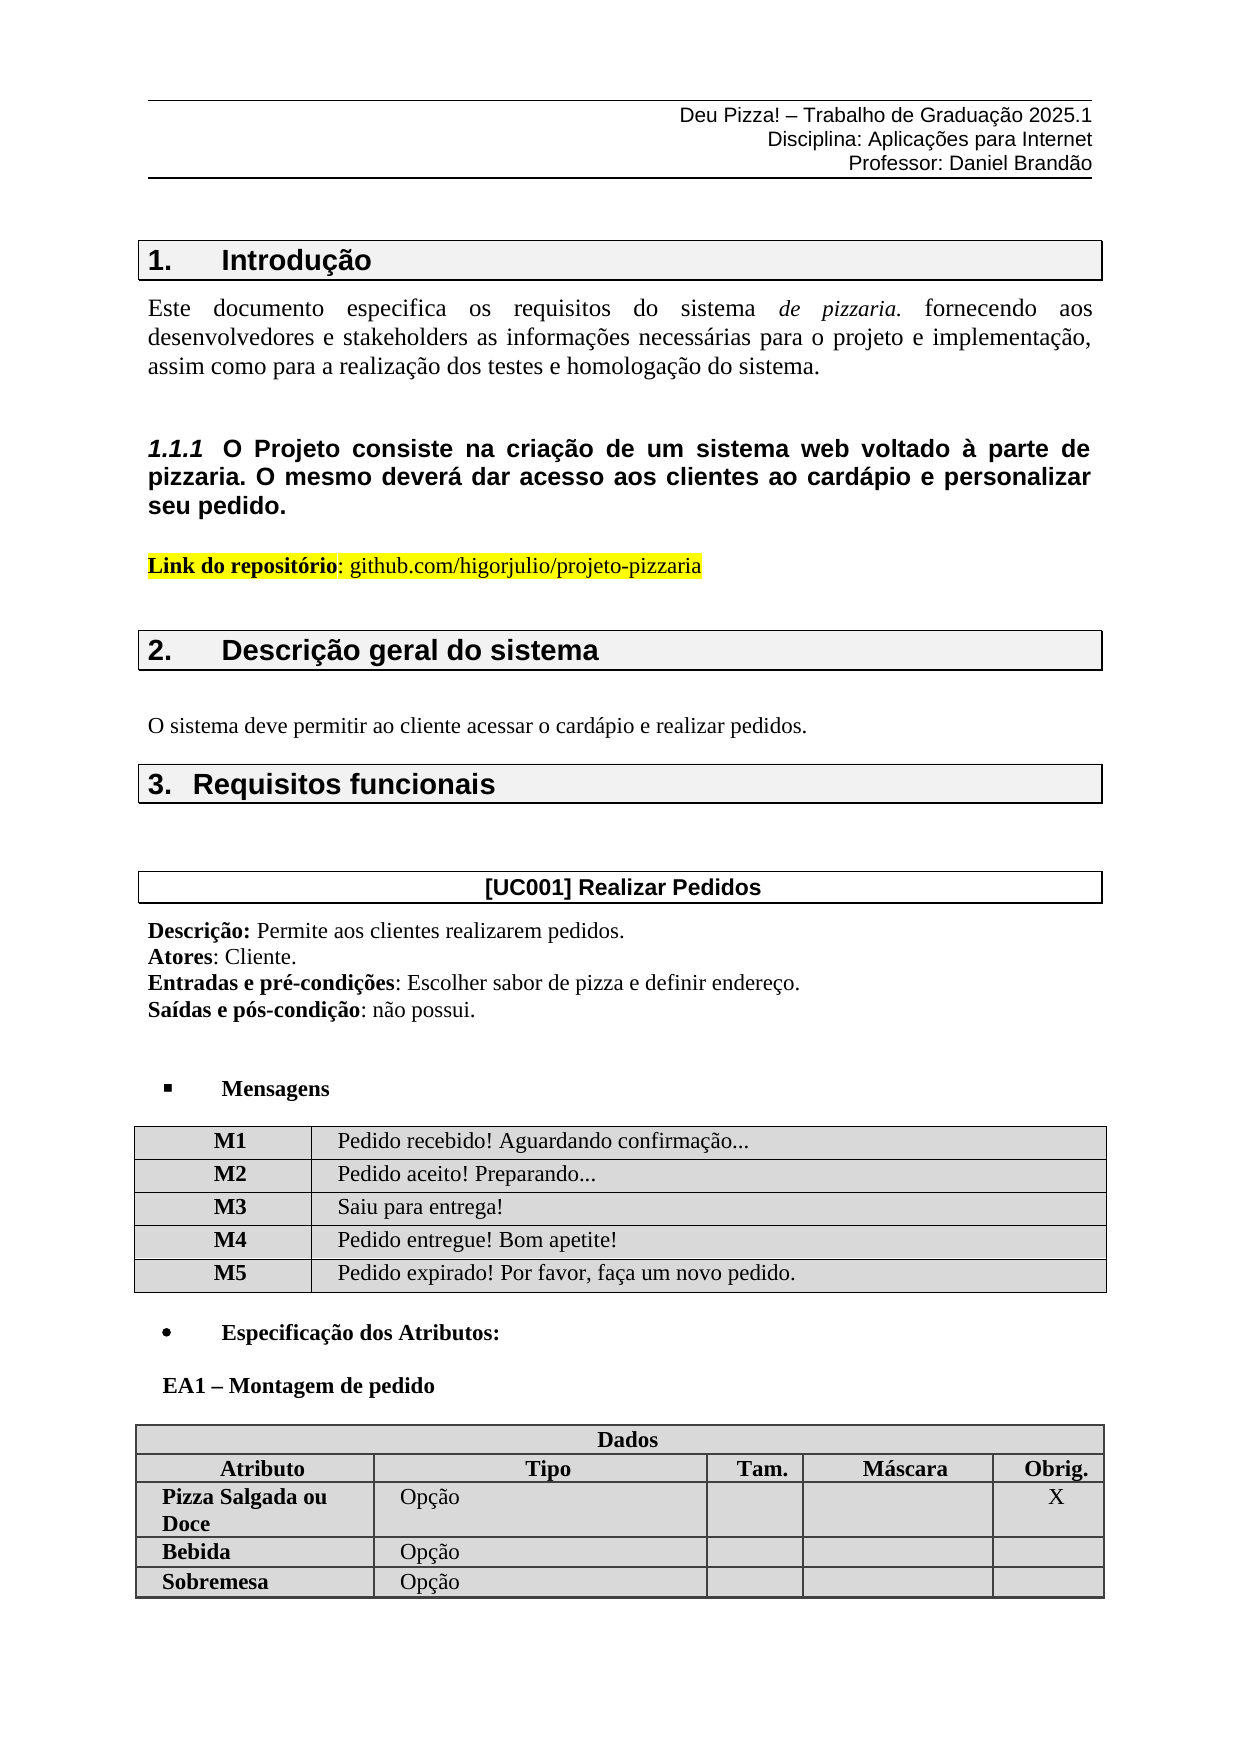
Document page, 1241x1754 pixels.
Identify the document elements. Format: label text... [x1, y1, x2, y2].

subtitle O Projeto consiste na criação de um sistema web voltado à parte de pizzaria. O mesmo deverá dar acesso aos clientes ao cardápio e personalizar seu pedido. [148, 433, 1092, 520]
table_cell X [994, 1483, 1103, 1536]
table_cell Máscara [804, 1455, 992, 1481]
table_cell Pedido aceito! Preparando... [312, 1160, 1106, 1192]
text [UC001] Realizar Pedidos [139, 872, 1101, 902]
table_cell [708, 1483, 802, 1536]
table_cell [804, 1483, 992, 1536]
table_cell M3 [135, 1193, 311, 1225]
table_cell [994, 1568, 1103, 1596]
text Saídas e pós-condição: não possui. [148, 996, 1092, 1022]
table_cell Tam. [708, 1455, 802, 1481]
table_cell Obrig. [994, 1455, 1103, 1481]
table_header M1 [135, 1127, 311, 1159]
text Descrição: Permite aos clientes realizarem pedidos. [148, 917, 1092, 943]
table_cell M2 [135, 1160, 311, 1192]
subtitle Descrição geral do sistema [139, 631, 1101, 669]
list Especificação dos Atributos: [162, 1319, 1078, 1345]
table_cell Bebida [137, 1538, 373, 1566]
table_cell Pedido entregue! Bom apetite! [312, 1226, 1106, 1258]
table_cell [708, 1568, 802, 1596]
table_cell Sobremesa [137, 1568, 373, 1596]
table_cell Opção [375, 1568, 706, 1596]
table_cell M5 [135, 1260, 311, 1292]
table_cell Opção [375, 1538, 706, 1566]
text Link do repositório: github.com/higorjulio/projeto-pizzaria [148, 552, 1092, 579]
table_header Dados [137, 1426, 1103, 1453]
text O sistema deve permitir ao cliente acessar o cardápio e realizar pedidos. [148, 712, 1092, 738]
table_cell Opção [375, 1483, 706, 1536]
subtitle Introdução [139, 241, 1101, 279]
table_cell M4 [135, 1226, 311, 1258]
table_cell Saiu para entrega! [312, 1193, 1106, 1225]
table_cell [708, 1538, 802, 1566]
table_cell Atributo [137, 1455, 373, 1481]
table_cell Pizza Salgada ou Doce [137, 1483, 373, 1536]
text Este documento especifica os requisitos do sistema de pizzaria. fornecendo aos desenvolvedores e stakeholders as informações necessárias para o projeto e implementação, assim como para a realização dos testes e homologação do sistema. [148, 293, 1092, 380]
text Atores: Cliente. [148, 943, 1092, 969]
table_cell Tipo [375, 1455, 706, 1481]
table_header Pedido recebido! Aguardando confirmação... [312, 1127, 1106, 1159]
table_cell [804, 1538, 992, 1566]
list Mensagens [162, 1075, 1092, 1101]
table_cell [804, 1568, 992, 1596]
table_cell [994, 1538, 1103, 1566]
text Entradas e pré-condições: Escolher sabor de pizza e definir endereço. [148, 969, 1092, 996]
subtitle Requisitos funcionais [139, 765, 1101, 802]
table_cell Pedido expirado! Por favor, faça um novo pedido. [312, 1260, 1106, 1292]
text EA1 – Montagem de pedido [162, 1372, 1078, 1398]
